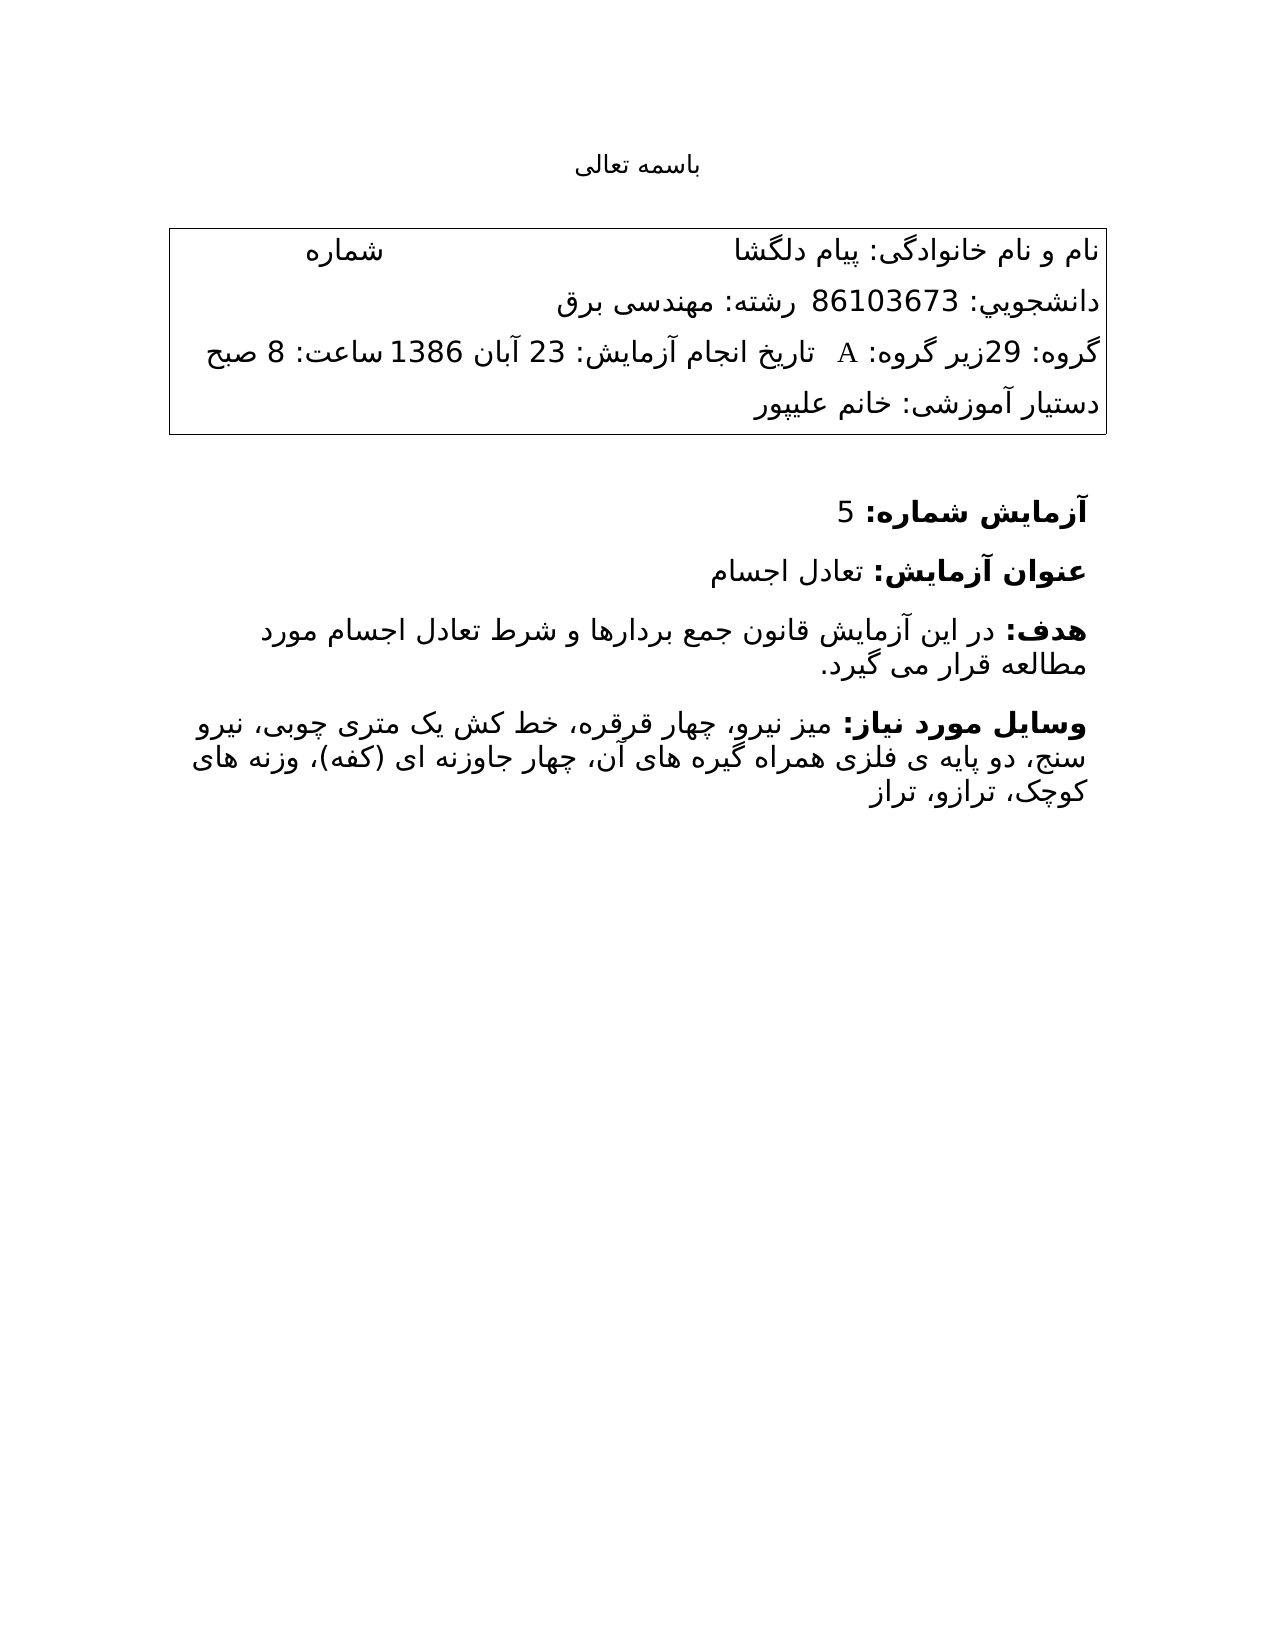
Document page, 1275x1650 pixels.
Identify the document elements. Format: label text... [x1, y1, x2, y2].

text وسايل مورد نياز: ميز نيرو، چهار قرقره، خط کش يک متری چوبی، نيرو سنج، دو پايه ی فلزی همراه گيره های آن، چهار جاوزنه ای (کفه)، وزنه های کوچک، ترازو، تراز [187, 706, 1087, 808]
text عنوان آزمايش: تعادل اجسام [187, 554, 1087, 588]
text باسمه تعالی [187, 150, 1087, 179]
text هدف: در اين آزمايش قانون جمع بردارها و شرط تعادل اجسام مورد مطالعه قرار می گيرد. [187, 613, 1087, 681]
text آزمايش شماره: 5 [187, 495, 1087, 529]
